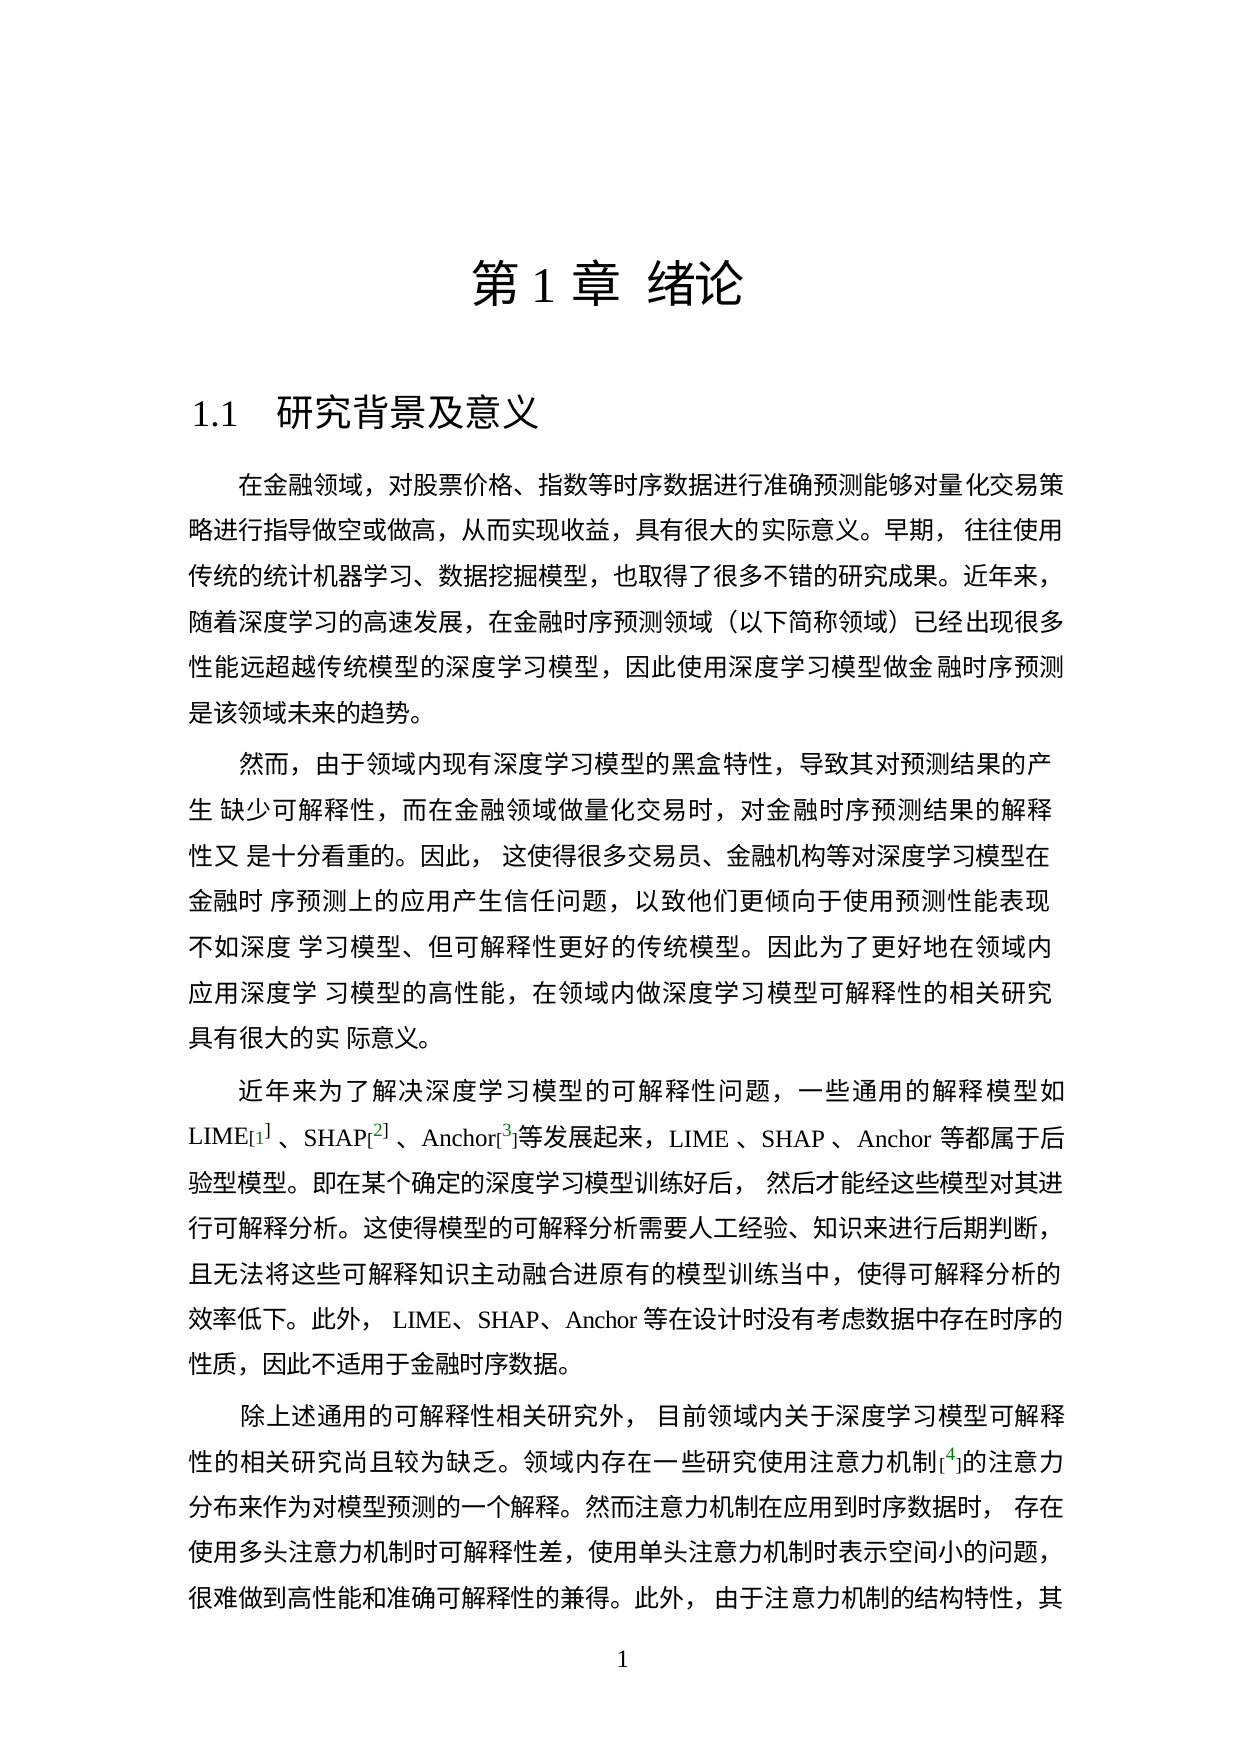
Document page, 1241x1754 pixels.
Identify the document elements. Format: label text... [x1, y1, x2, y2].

text 然而，由于领域内现有深度学习模型的黑盒特性，导致其对预测结果的产生 缺少可解释性，而在金融领域做量化交易时，对金融时序预测结果的解释性又 是十分看重的。因此， 这使得很多交易员、金融机构等对深度学习模型在金融时 序预测上的应用产生信任问题，以致他们更倾向于使用预测性能表现不如深度 学习模型、但可解释性更好的传统模型。因此为了更好地在领域内应用深度学 习模型的高性能，在领域内做深度学习模型可解释性的相关研究具有很大的实 际意义。 [188, 745, 1052, 1055]
text 近年来为了解决深度学习模型的可解释性问题，一些通用的解释模型如 LIME[1] 、SHAP[2] 、Anchor[3]等发展起来，LIME 、SHAP 、Anchor 等都属于后 验型模型。即在某个确定的深度学习模型训练好后， 然后才能经这些模型对其进 行可解释分析。这使得模型的可解释分析需要人工经验、知识来进行后期判断， 且无法将这些可解释知识主动融合进原有的模型训练当中，使得可解释分析的 效率低下。此外， LIME、SHAP、Anchor 等在设计时没有考虑数据中存在时序的 性质，因此不适用于金融时序数据。 [188, 1071, 1065, 1381]
text 第 1 章 绪论 [470, 252, 1065, 316]
text 在金融领域，对股票价格、指数等时序数据进行准确预测能够对量化交易策 略进行指导做空或做高，从而实现收益，具有很大的实际意义。早期， 往往使用 传统的统计机器学习、数据挖掘模型，也取得了很多不错的研究成果。近年来， 随着深度学习的高速发展，在金融时序预测领域（以下简称领域）已经出现很多 性能远超越传统模型的深度学习模型，因此使用深度学习模型做金融时序预测 是该领域未来的趋势。 [188, 465, 1065, 729]
text 1.1 研究背景及意义 [191, 389, 1065, 436]
